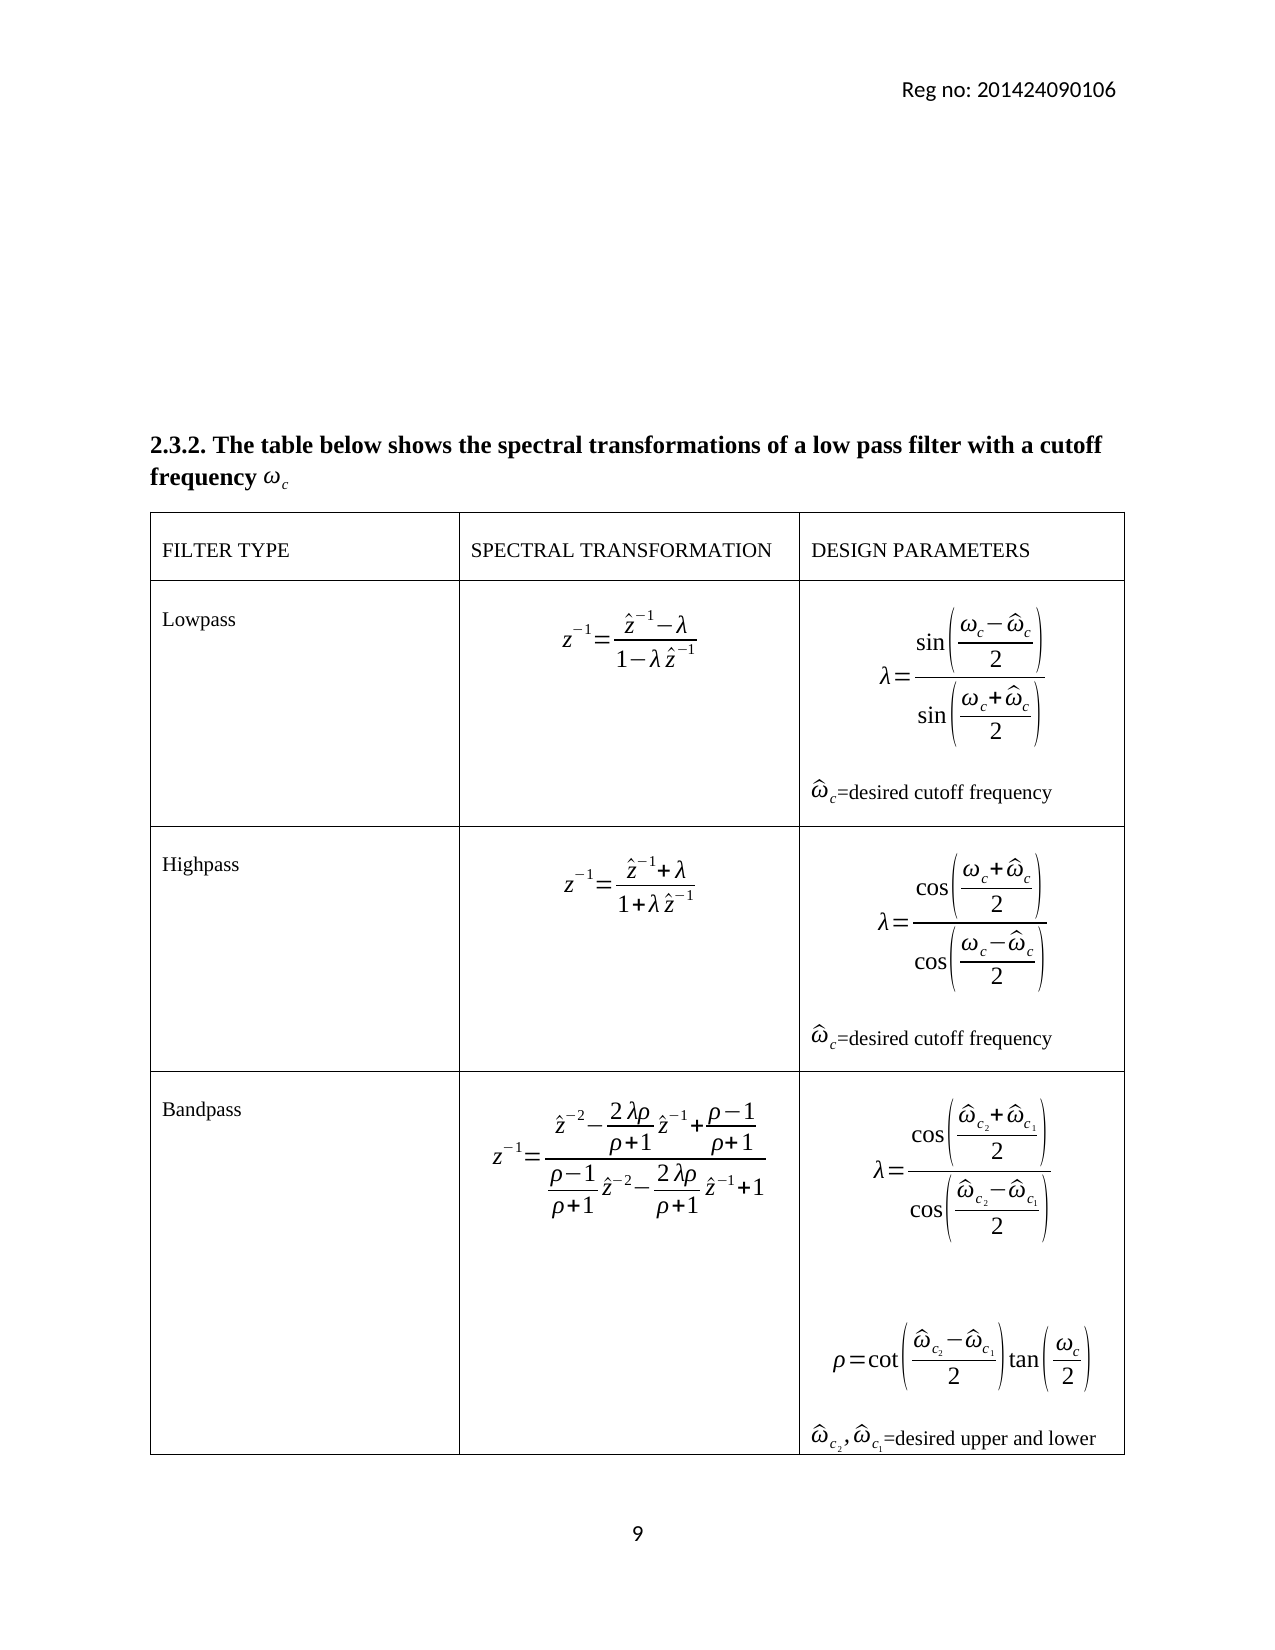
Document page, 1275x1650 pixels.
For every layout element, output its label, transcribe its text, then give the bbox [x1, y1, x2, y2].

table_cell [460, 1072, 799, 1454]
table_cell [800, 1072, 1124, 1454]
table_cell Bandpass [151, 1072, 459, 1454]
table_cell Lowpass [151, 581, 459, 826]
table_header FILTER TYPE [151, 513, 459, 580]
table_cell =desired cutoff frequency [800, 581, 1124, 826]
table_header SPECTRAL TRANSFORMATION [460, 513, 799, 580]
table_header DESIGN PARAMETERS [800, 513, 1124, 580]
table_cell =desired cutoff frequency [800, 827, 1124, 1071]
text 2.3.2. The table below shows the spectral transformations of a low pass filter with a cutoff frequency [150, 430, 1125, 493]
table_cell [460, 581, 799, 826]
table_cell [460, 827, 799, 1071]
table_cell Highpass [151, 827, 459, 1071]
